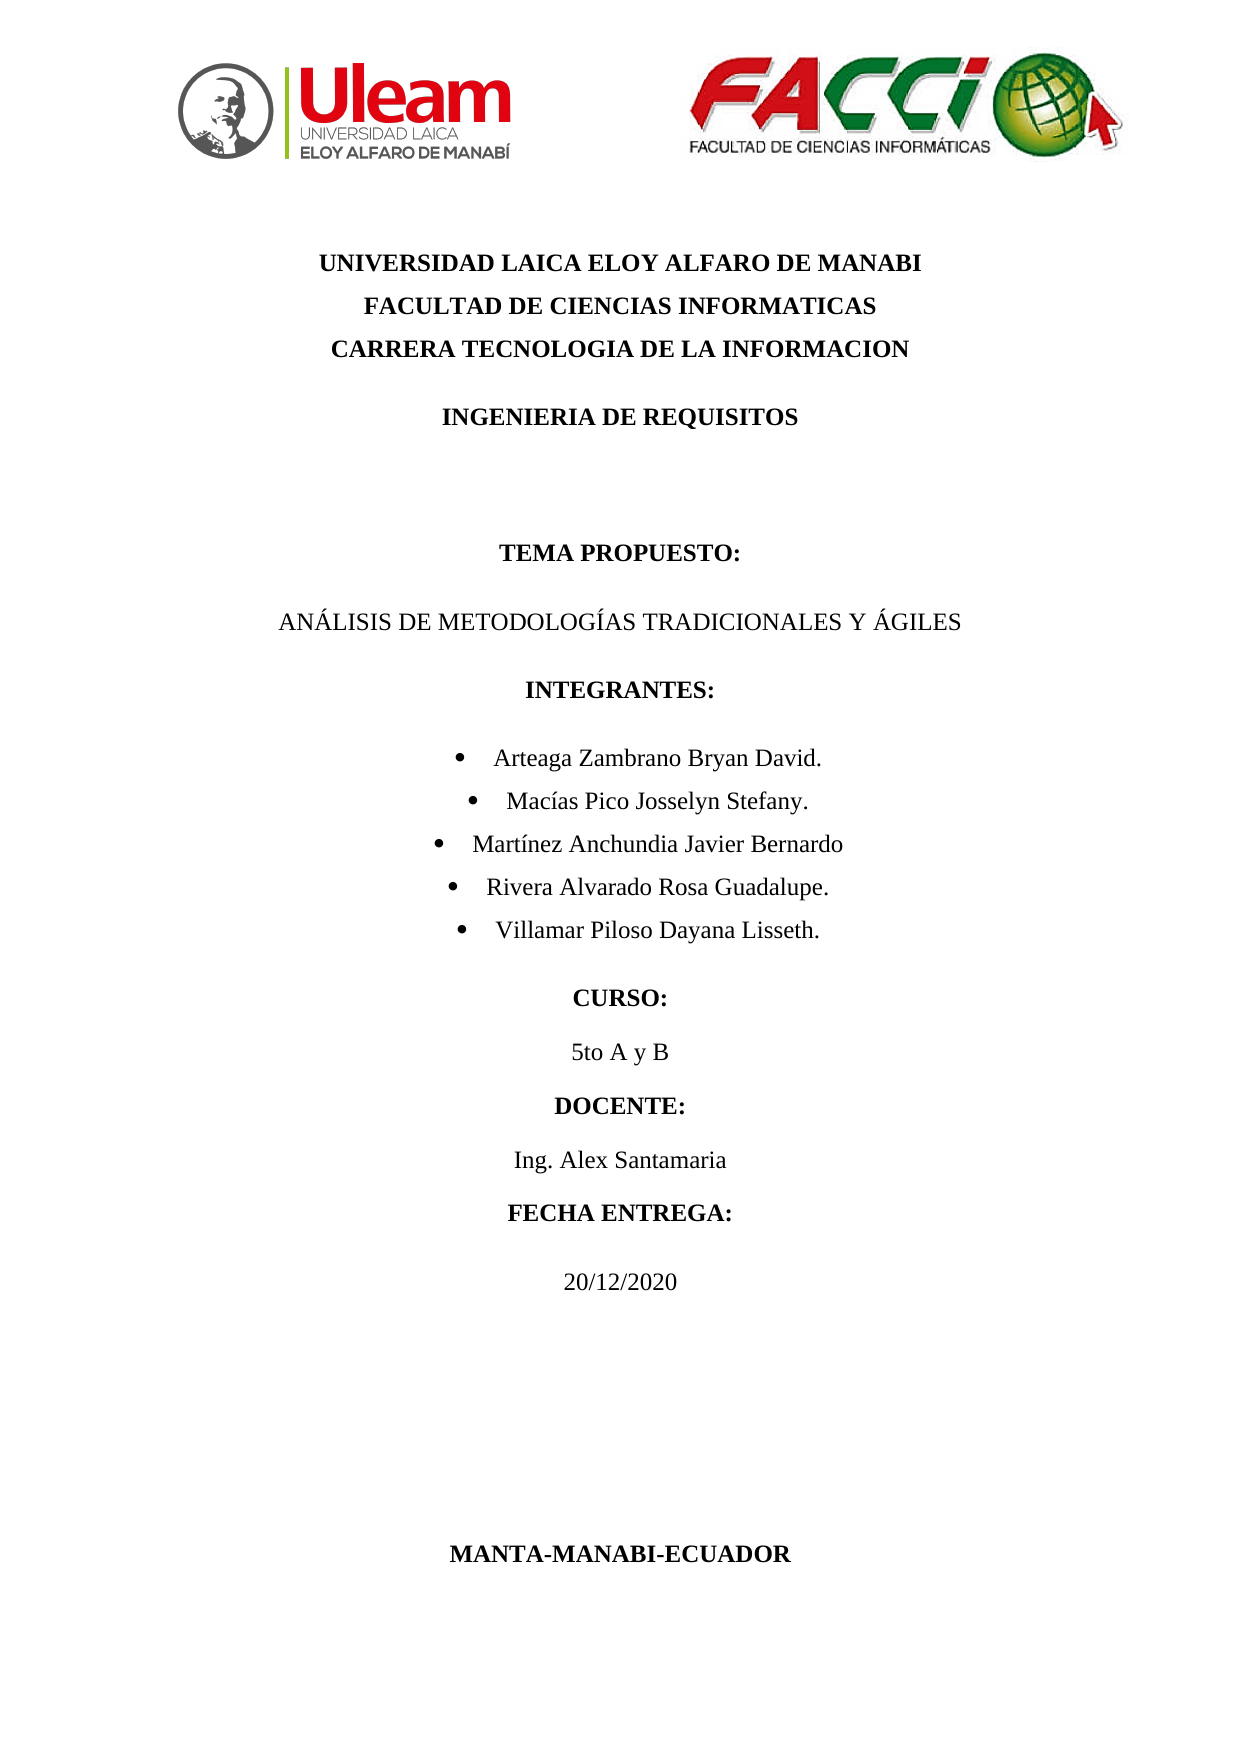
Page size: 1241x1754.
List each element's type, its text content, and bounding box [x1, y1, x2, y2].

list Arteaga Zambrano Bryan David. [215, 743, 1063, 772]
text CARRERA TECNOLOGIA DE LA INFORMACION [177, 334, 1063, 363]
list Villamar Piloso Dayana Lisseth. [215, 915, 1063, 944]
text ANÁLISIS DE METODOLOGÍAS TRADICIONALES Y ÁGILES [177, 607, 1063, 635]
text FECHA ENTREGA: [177, 1198, 1063, 1227]
list Martínez Anchundia Javier Bernardo [215, 829, 1063, 858]
text INGENIERIA DE REQUISITOS [177, 402, 1063, 431]
text FACULTAD DE CIENCIAS INFORMATICAS [177, 291, 1063, 320]
text INTEGRANTES: [177, 675, 1063, 703]
picture [144, 56, 526, 164]
text MANTA-MANABI-ECUADOR [177, 1539, 1063, 1568]
text UNIVERSIDAD LAICA ELOY ALFARO DE MANABI [177, 248, 1063, 277]
list Rivera Alvarado Rosa Guadalupe. [215, 872, 1063, 901]
text TEMA PROPUESTO: [177, 538, 1063, 567]
list Macías Pico Josselyn Stefany. [215, 786, 1063, 815]
text 20/12/2020 [177, 1267, 1063, 1295]
text Ing. Alex Santamaria [177, 1145, 1063, 1173]
text DOCENTE: [177, 1091, 1063, 1120]
text CURSO: [177, 983, 1063, 1012]
text 5to A y B [177, 1037, 1063, 1066]
picture [673, 47, 1141, 162]
